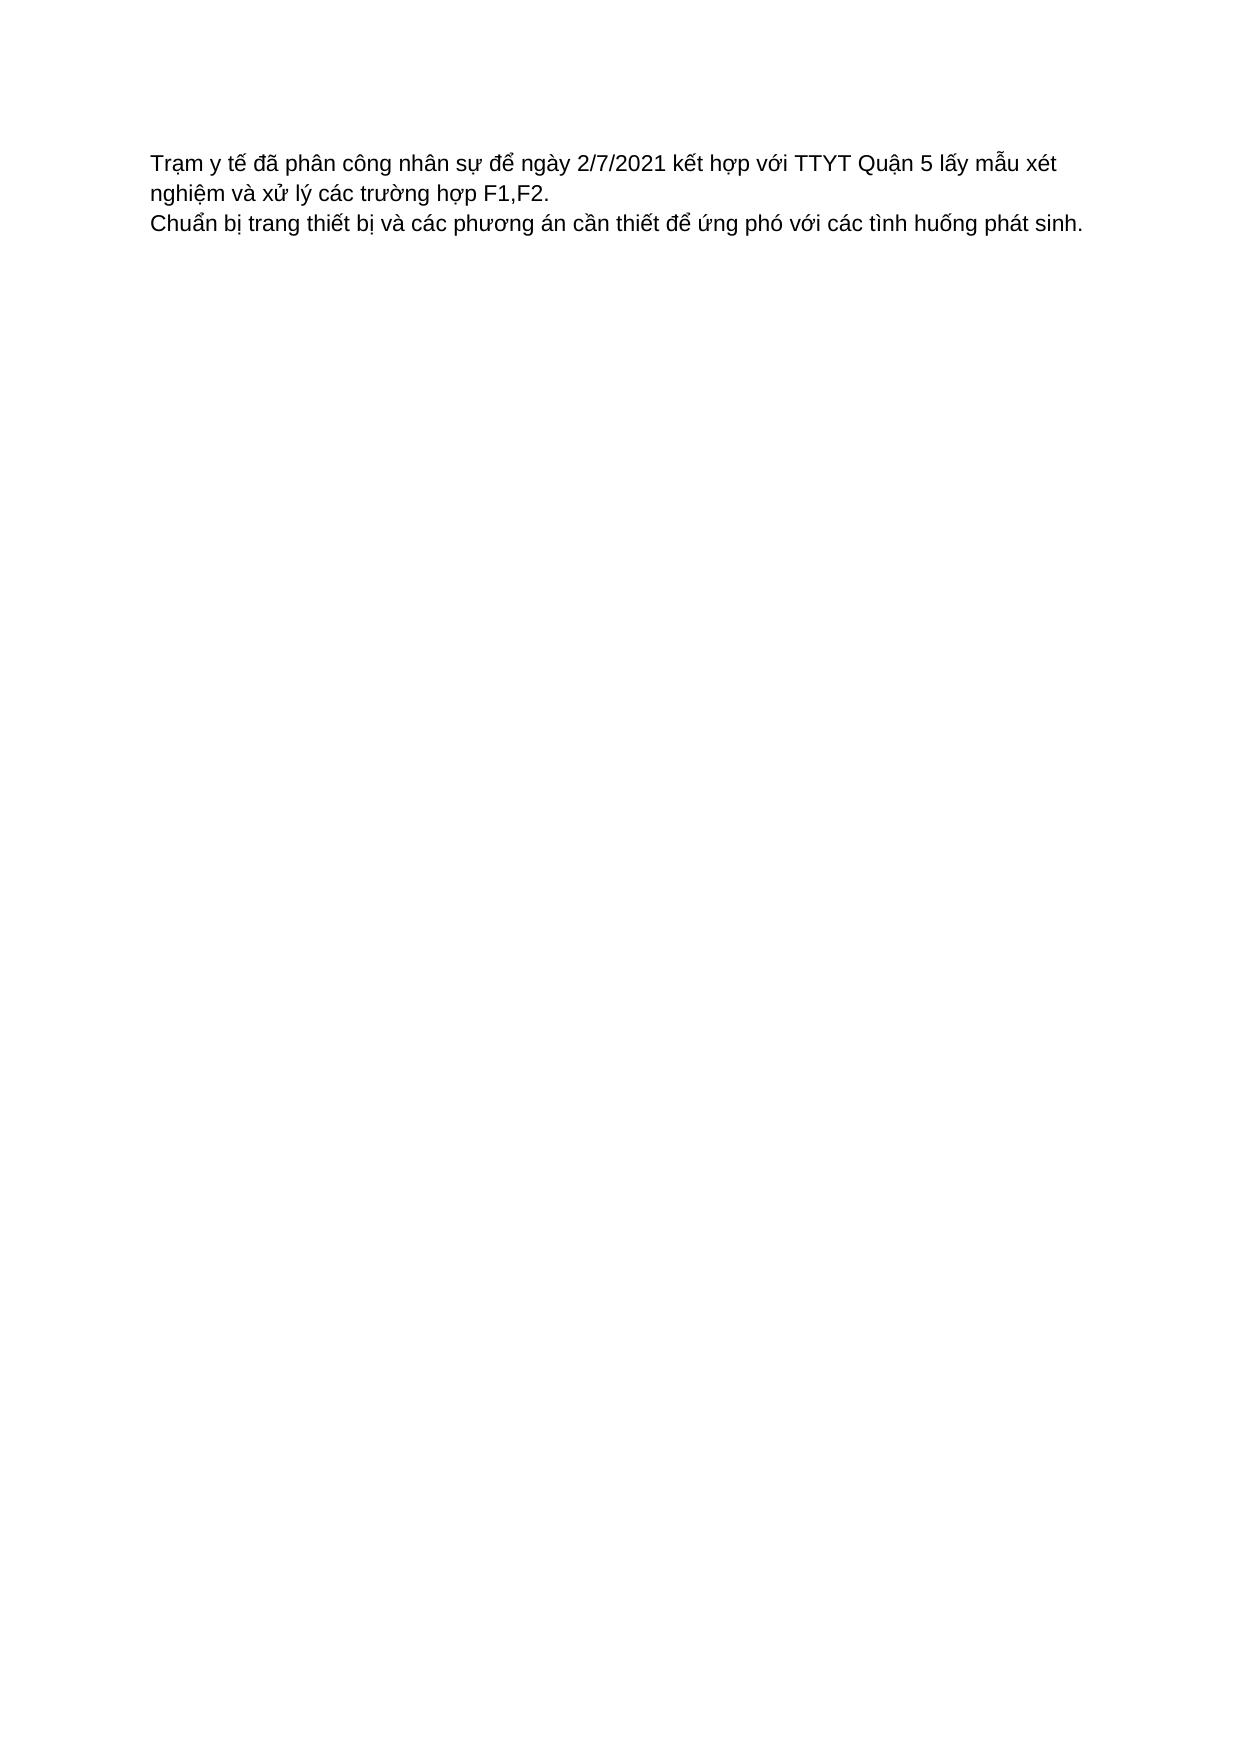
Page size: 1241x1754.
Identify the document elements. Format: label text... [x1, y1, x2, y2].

text Trạm y tế đã phân công nhân sự để ngày 2/7/2021 kết hợp với TTYT Quận 5 lấy mẫu xét nghiệm và xử lý các trường hợp F1,F2. [150, 150, 1090, 207]
text Chuẩn bị trang thiết bị và các phương án cần thiết để ứng phó với các tình huống phát sinh. [150, 210, 1090, 237]
